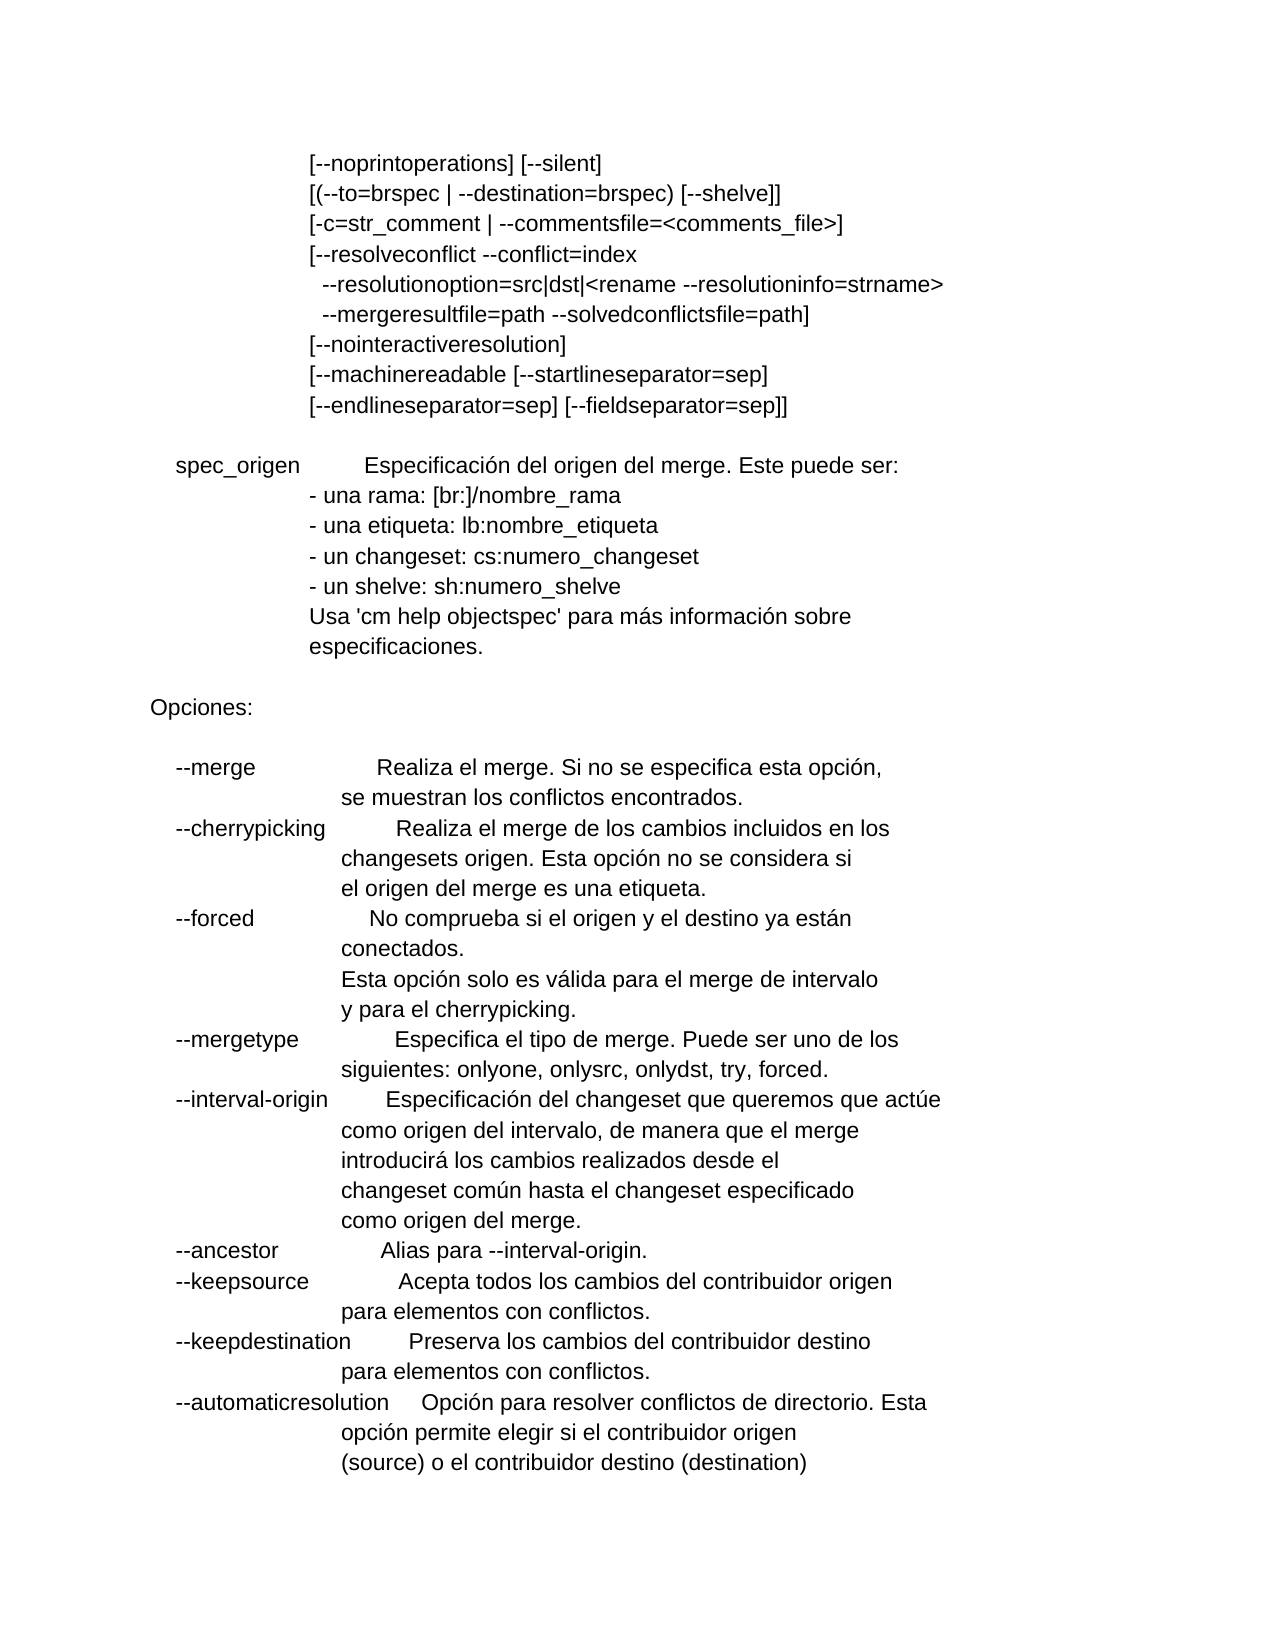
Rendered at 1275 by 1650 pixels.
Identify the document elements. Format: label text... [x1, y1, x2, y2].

text conectados. [150, 935, 1125, 962]
text - un shelve: sh:numero_shelve [150, 573, 1125, 599]
text especificaciones. [150, 633, 1125, 660]
text para elementos con conflictos. [150, 1358, 1125, 1385]
text Opciones: [150, 694, 1125, 720]
text - un changeset: cs:numero_changeset [150, 543, 1125, 569]
text Esta opción solo es válida para el merge de intervalo [150, 966, 1125, 992]
text - una etiqueta: lb:nombre_etiqueta [150, 512, 1125, 539]
text [--nointeractiveresolution] [150, 331, 1125, 358]
text siguientes: onlyone, onlysrc, onlydst, try, forced. [150, 1056, 1125, 1083]
text --resolutionoption=src|dst|<rename --resolutioninfo=strname> [150, 271, 1125, 297]
text --cherrypicking Realiza el merge de los cambios incluidos en los [150, 814, 1125, 841]
text [--endlineseparator=sep] [--fieldseparator=sep]] [150, 392, 1125, 418]
text el origen del merge es una etiqueta. [150, 875, 1125, 901]
text --automaticresolution Opción para resolver conflictos de directorio. Esta [150, 1388, 1125, 1415]
text y para el cherrypicking. [150, 996, 1125, 1022]
text [--machinereadable [--startlineseparator=sep] [150, 361, 1125, 388]
text --keepdestination Preserva los cambios del contribuidor destino [150, 1328, 1125, 1354]
text --merge Realiza el merge. Si no se especifica esta opción, [150, 754, 1125, 781]
text changesets origen. Esta opción no se considera si [150, 845, 1125, 871]
text [--resolveconflict --conflict=index [150, 241, 1125, 267]
text para elementos con conflictos. [150, 1298, 1125, 1324]
text Usa 'cm help objectspec' para más información sobre [150, 603, 1125, 629]
text introducirá los cambios realizados desde el [150, 1147, 1125, 1173]
text se muestran los conflictos encontrados. [150, 784, 1125, 811]
text --mergeresultfile=path --solvedconflictsfile=path] [150, 301, 1125, 327]
text opción permite elegir si el contribuidor origen [150, 1419, 1125, 1445]
text --keepsource Acepta todos los cambios del contribuidor origen [150, 1268, 1125, 1294]
text [(--to=brspec | --destination=brspec) [--shelve]] [150, 180, 1125, 207]
text como origen del intervalo, de manera que el merge [150, 1117, 1125, 1143]
text --mergetype Especifica el tipo de merge. Puede ser uno de los [150, 1026, 1125, 1052]
text --interval-origin Especificación del changeset que queremos que actúe [150, 1086, 1125, 1113]
text --ancestor Alias para --interval-origin. [150, 1237, 1125, 1264]
text como origen del merge. [150, 1207, 1125, 1234]
text spec_origen Especificación del origen del merge. Este puede ser: [150, 452, 1125, 478]
text - una rama: [br:]/nombre_rama [150, 482, 1125, 509]
text [-c=str_comment | --commentsfile=<comments_file>] [150, 210, 1125, 237]
text changeset común hasta el changeset especificado [150, 1177, 1125, 1203]
text --forced No comprueba si el origen y el destino ya están [150, 905, 1125, 932]
text (source) o el contribuidor destino (destination) [150, 1449, 1125, 1475]
text [--noprintoperations] [--silent] [150, 150, 1125, 176]
